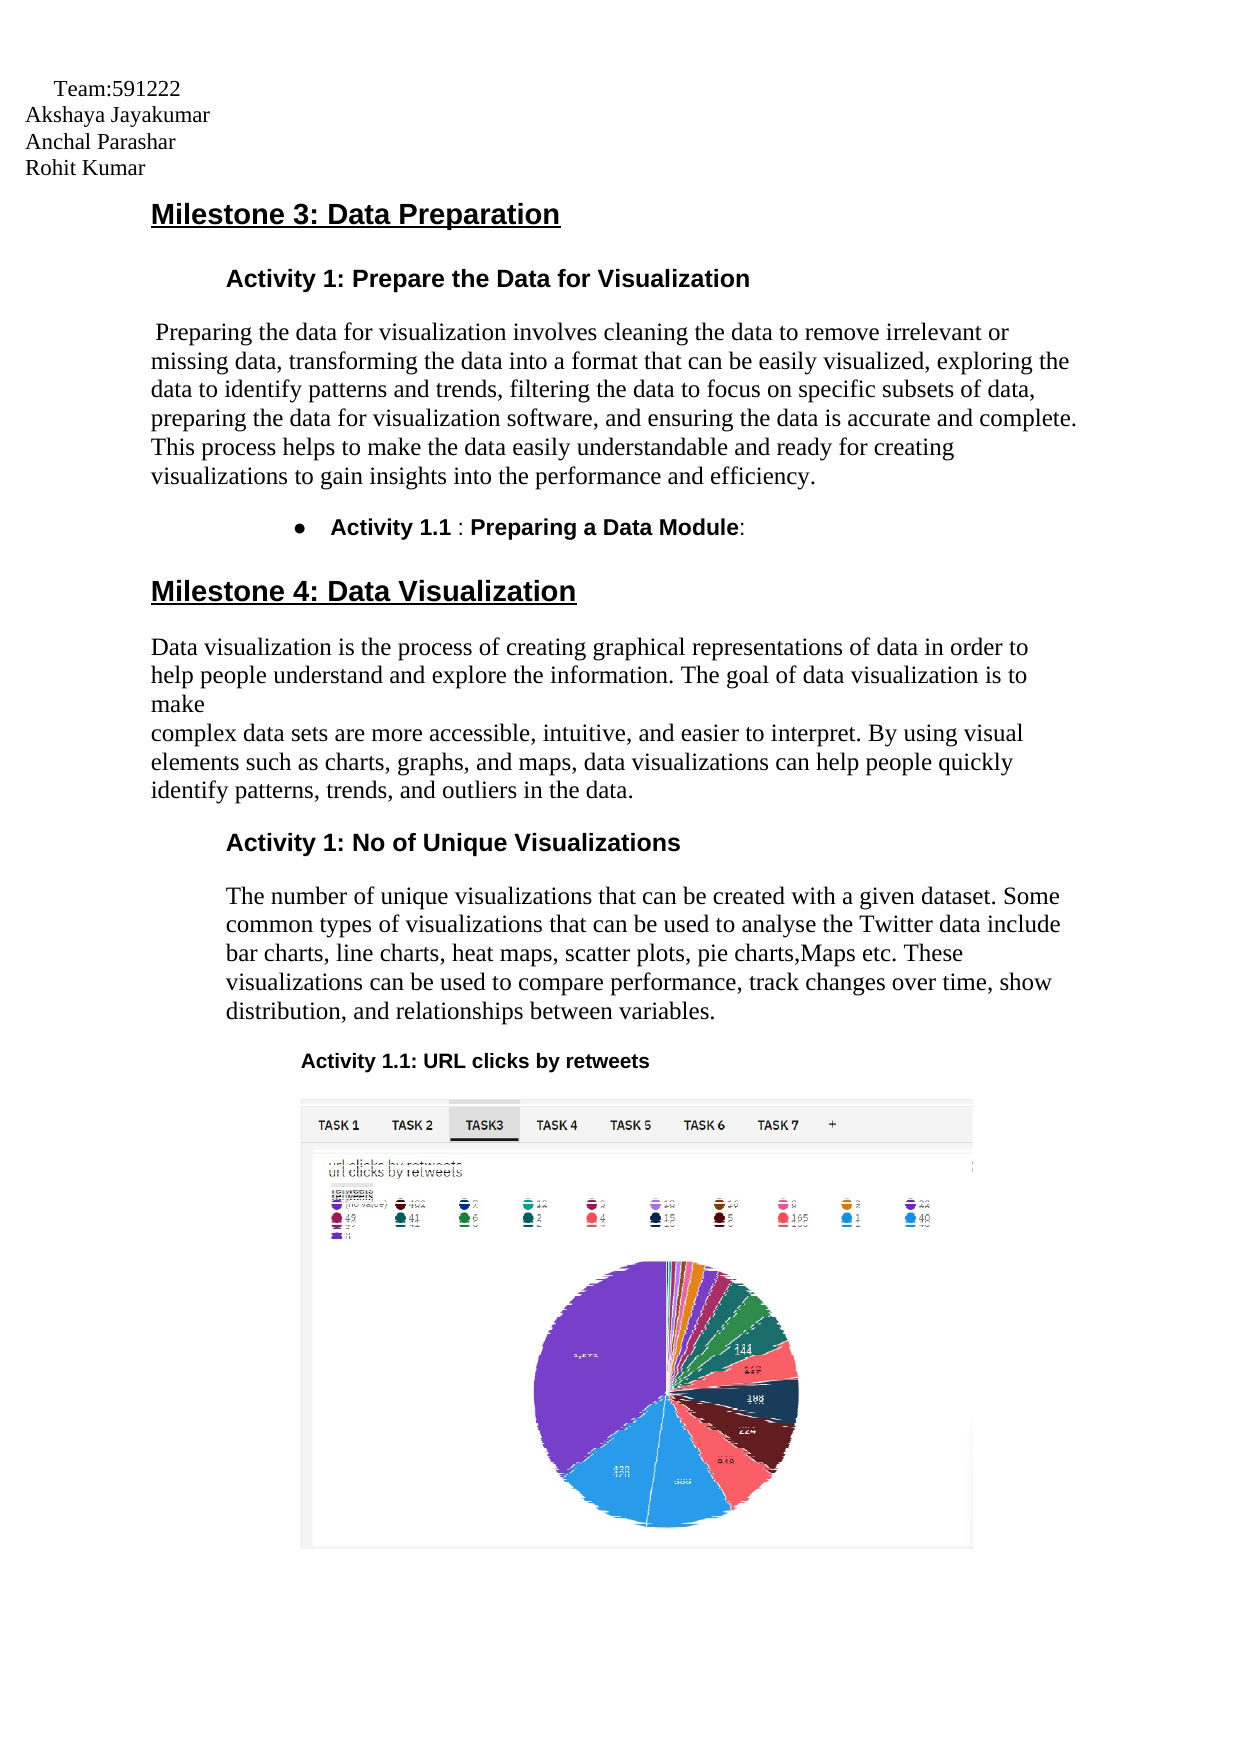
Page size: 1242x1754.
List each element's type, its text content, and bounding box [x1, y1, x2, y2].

text complex data sets are more accessible, intuitive, and easier to interpret. By using visual elements such as charts, graphs, and maps, data visualizations can help people quickly identify patterns, trends, and outliers in the data. [151, 718, 1026, 804]
text Data visualization is the process of creating graphical representations of data in order to help people understand and explore the information. The goal of data visualization is to make [151, 632, 1029, 718]
list Activity 1.1 : Preparing a Data Module: [293, 514, 1208, 541]
picture [300, 1096, 973, 1549]
subtitle Milestone 4: Data Visualization [151, 574, 1208, 608]
subtitle Activity 1: Prepare the Data for Visualization [226, 264, 1208, 293]
text The number of unique visualizations that can be created with a given dataset. Some common types of visualizations that can be used to analyse the Twitter data include bar charts, line charts, heat maps, scatter plots, pie charts,Maps etc. These visualizations can be used to compare performance, track changes over time, show distribution, and relationships between variables. [226, 881, 1078, 1024]
subtitle Activity 1: No of Unique Visualizations [226, 828, 1208, 857]
text Preparing the data for visualization involves cleaning the data to remove irrelevant or missing data, transforming the data into a format that can be easily visualized, exploring the data to identify patterns and trends, filtering the data to focus on specific subsets of data, preparing the data for visualization software, and ensuring the data is accurate and complete. This process helps to make the data easily understandable and ready for creating visualizations to gain insights into the performance and efficiency. [151, 317, 1079, 489]
subtitle Milestone 3: Data Preparation [151, 197, 1208, 231]
text Activity 1.1: URL clicks by retweets [301, 1048, 690, 1072]
